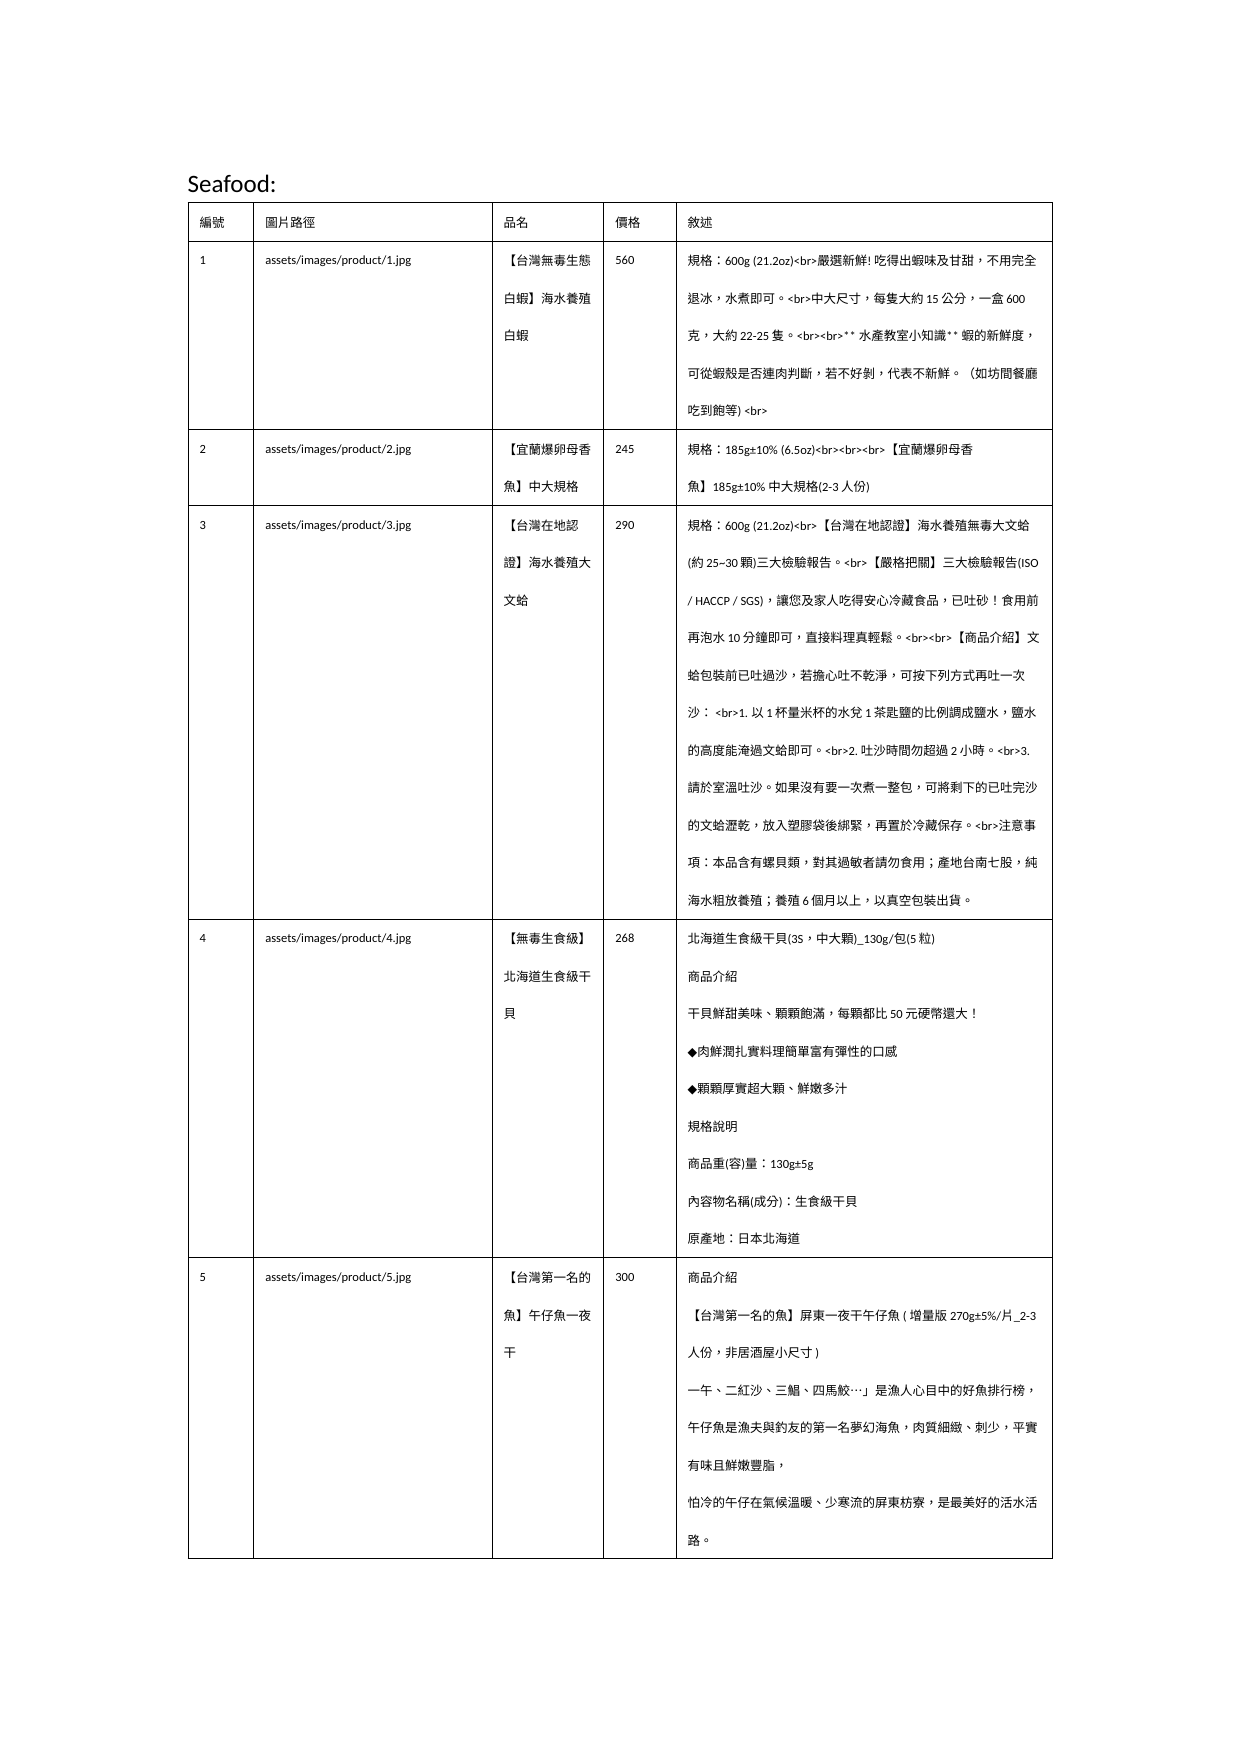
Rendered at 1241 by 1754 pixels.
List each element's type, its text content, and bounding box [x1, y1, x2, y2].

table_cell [254, 1258, 492, 1558]
table_header 品名 [493, 203, 603, 241]
table_cell assets/images/product/4.jpg [254, 920, 492, 1257]
table_cell 【台灣第一名的魚】午仔魚一夜干 [493, 1258, 603, 1558]
table_cell 2 [189, 430, 253, 505]
table_cell 268 [604, 920, 676, 1257]
table_header 圖片路徑 [254, 203, 492, 241]
table_cell assets/images/product/2.jpg [254, 430, 492, 505]
table_header 編號 [189, 203, 253, 241]
table_cell 【台灣無毒生態白蝦】海水養殖白蝦 [493, 242, 603, 429]
table_cell 300 [604, 1258, 676, 1558]
table_cell 290 [604, 506, 676, 919]
table_cell assets/images/product/3.jpg [254, 506, 492, 919]
table_cell assets/images/product/1.jpg [254, 242, 492, 429]
table_cell 5 [189, 1258, 253, 1558]
table_cell 【台灣在地認證】海水養殖大文蛤 [493, 506, 603, 919]
table_cell 【無毒生食級】北海道生食級干貝 [493, 920, 603, 1257]
table_cell 4 [189, 920, 253, 1257]
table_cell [677, 1258, 1052, 1558]
table_header 敘述 [677, 203, 1052, 241]
table_cell 1 [189, 242, 253, 429]
table_cell 規格：185g±10% (6.5oz)<br><br><br>【宜蘭爆卵母香魚】185g±10% 中大規格(2-3人份) [677, 430, 1052, 505]
table_cell 3 [189, 506, 253, 919]
table_cell 560 [604, 242, 676, 429]
table_cell 規格：600g (21.2oz)<br>【台灣在地認證】海水養殖無毒大文蛤(約25~30顆)三大檢驗報告。<br>【嚴格把關】三大檢驗報告(ISO / HACCP / SGS)，讓您及家人吃得安心冷藏食品，已吐砂！食用前再泡水10分鐘即可，直接料理真輕鬆。<br><br>【商品介紹】文蛤包裝前已吐過沙，若擔心吐不乾淨，可按下列方式再吐一次沙： <br>1. 以1杯量米杯的水兌1茶匙鹽的比例調成鹽水，鹽水的高度能淹過文蛤即可。<br>2. 吐沙時間勿超過2小時。<br>3. 請於室溫吐沙。如果沒有要一次煮一整包，可將剩下的已吐完沙的文蛤瀝乾，放入塑膠袋後綁緊，再置於冷藏保存。<br>注意事項：本品含有螺貝類，對其過敏者請勿食用；產地台南七股，純海水粗放養殖；養殖6個月以上，以真空包裝出貨。 [677, 506, 1052, 919]
table_cell 規格：600g (21.2oz)<br>嚴選新鮮! 吃得出蝦味及甘甜，不用完全退冰，水煮即可。<br>中大尺寸，每隻大約15公分，一盒600克，大約22-25隻。<br><br>** 水產教室小知識** 蝦的新鮮度，可從蝦殼是否連肉判斷，若不好剝，代表不新鮮。（如坊間餐廳吃到飽等) <br> [677, 242, 1052, 429]
table_cell 【宜蘭爆卵母香魚】中大規格 [493, 430, 603, 505]
table_cell 245 [604, 430, 676, 505]
table_cell 北海道生食級干貝(3S，中大顆)_130g/包(5粒) 商品介紹 干貝鮮甜美味、顆顆飽滿，每顆都比50元硬幣還大！ ◆肉鮮潤扎實料理簡單富有彈性的口感 ◆顆顆厚實超大顆、鮮嫩多汁 規格說明 商品重(容)量：130g±5g 內容物名稱(成分)：生食級干貝 原產地：日本北海道 [677, 920, 1052, 1257]
table_header 價格 [604, 203, 676, 241]
text Seafood: [187, 164, 1053, 202]
